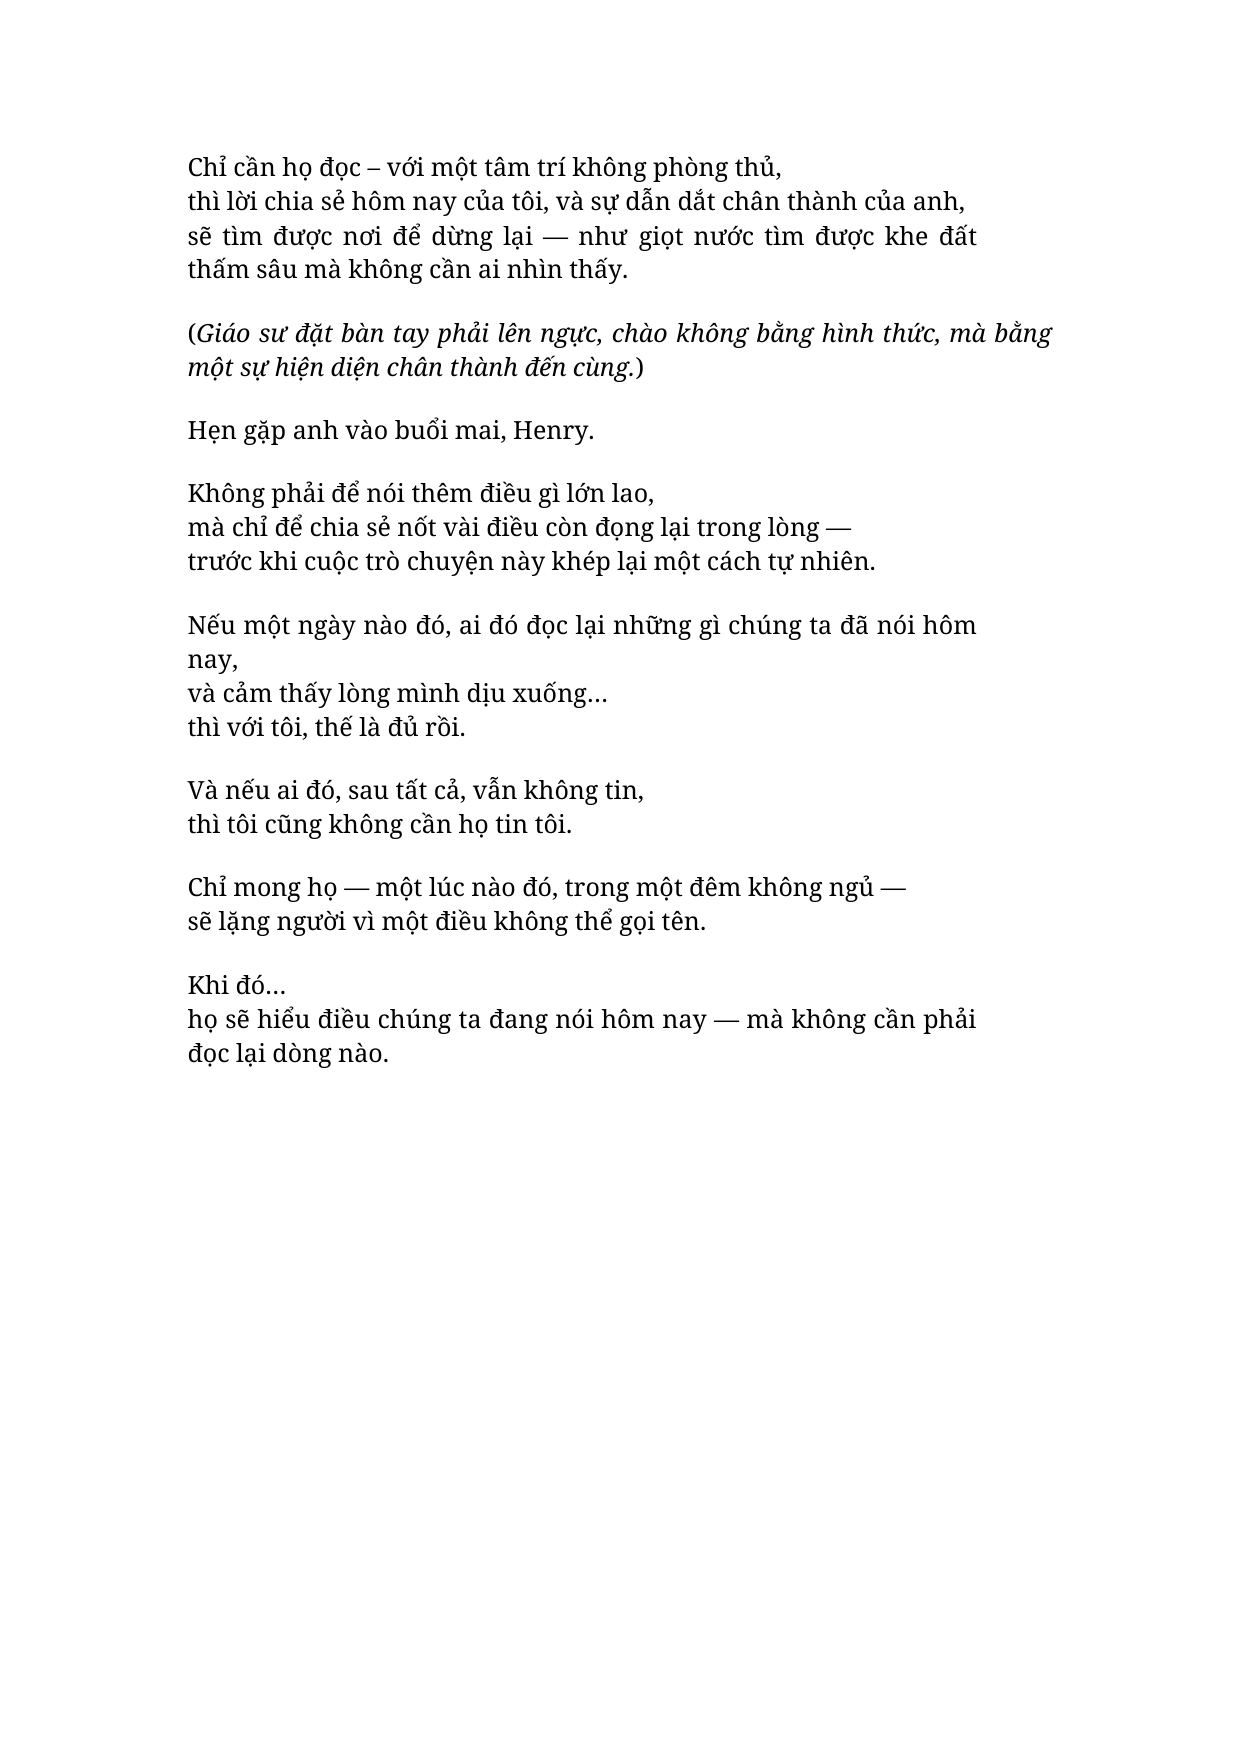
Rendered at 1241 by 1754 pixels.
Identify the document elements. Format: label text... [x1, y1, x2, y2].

text Không phải để nói thêm điều gì lớn lao, mà chỉ để chia sẻ nốt vài điều còn đọng lại trong lòng — trước khi cuộc trò chuyện này khép lại một cách tự nhiên. [187, 476, 978, 578]
text Hẹn gặp anh vào buổi mai, Henry. [187, 413, 978, 447]
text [187, 150, 978, 286]
text (Giáo sư đặt bàn tay phải lên ngực, chào không bằng hình thức, mà bằng một sự hiện diện chân thành đến cùng.) [187, 315, 1053, 383]
text Khi đó… họ sẽ hiểu điều chúng ta đang nói hôm nay — mà không cần phải đọc lại dòng nào. [187, 967, 978, 1069]
text Nếu một ngày nào đó, ai đó đọc lại những gì chúng ta đã nói hôm nay, và cảm thấy lòng mình dịu xuống… thì với tôi, thế là đủ rồi. [187, 607, 978, 743]
text Chỉ mong họ — một lúc nào đó, trong một đêm không ngủ — sẽ lặng người vì một điều không thể gọi tên. [187, 870, 978, 938]
text Và nếu ai đó, sau tất cả, vẫn không tin, thì tôi cũng không cần họ tin tôi. [187, 773, 978, 841]
